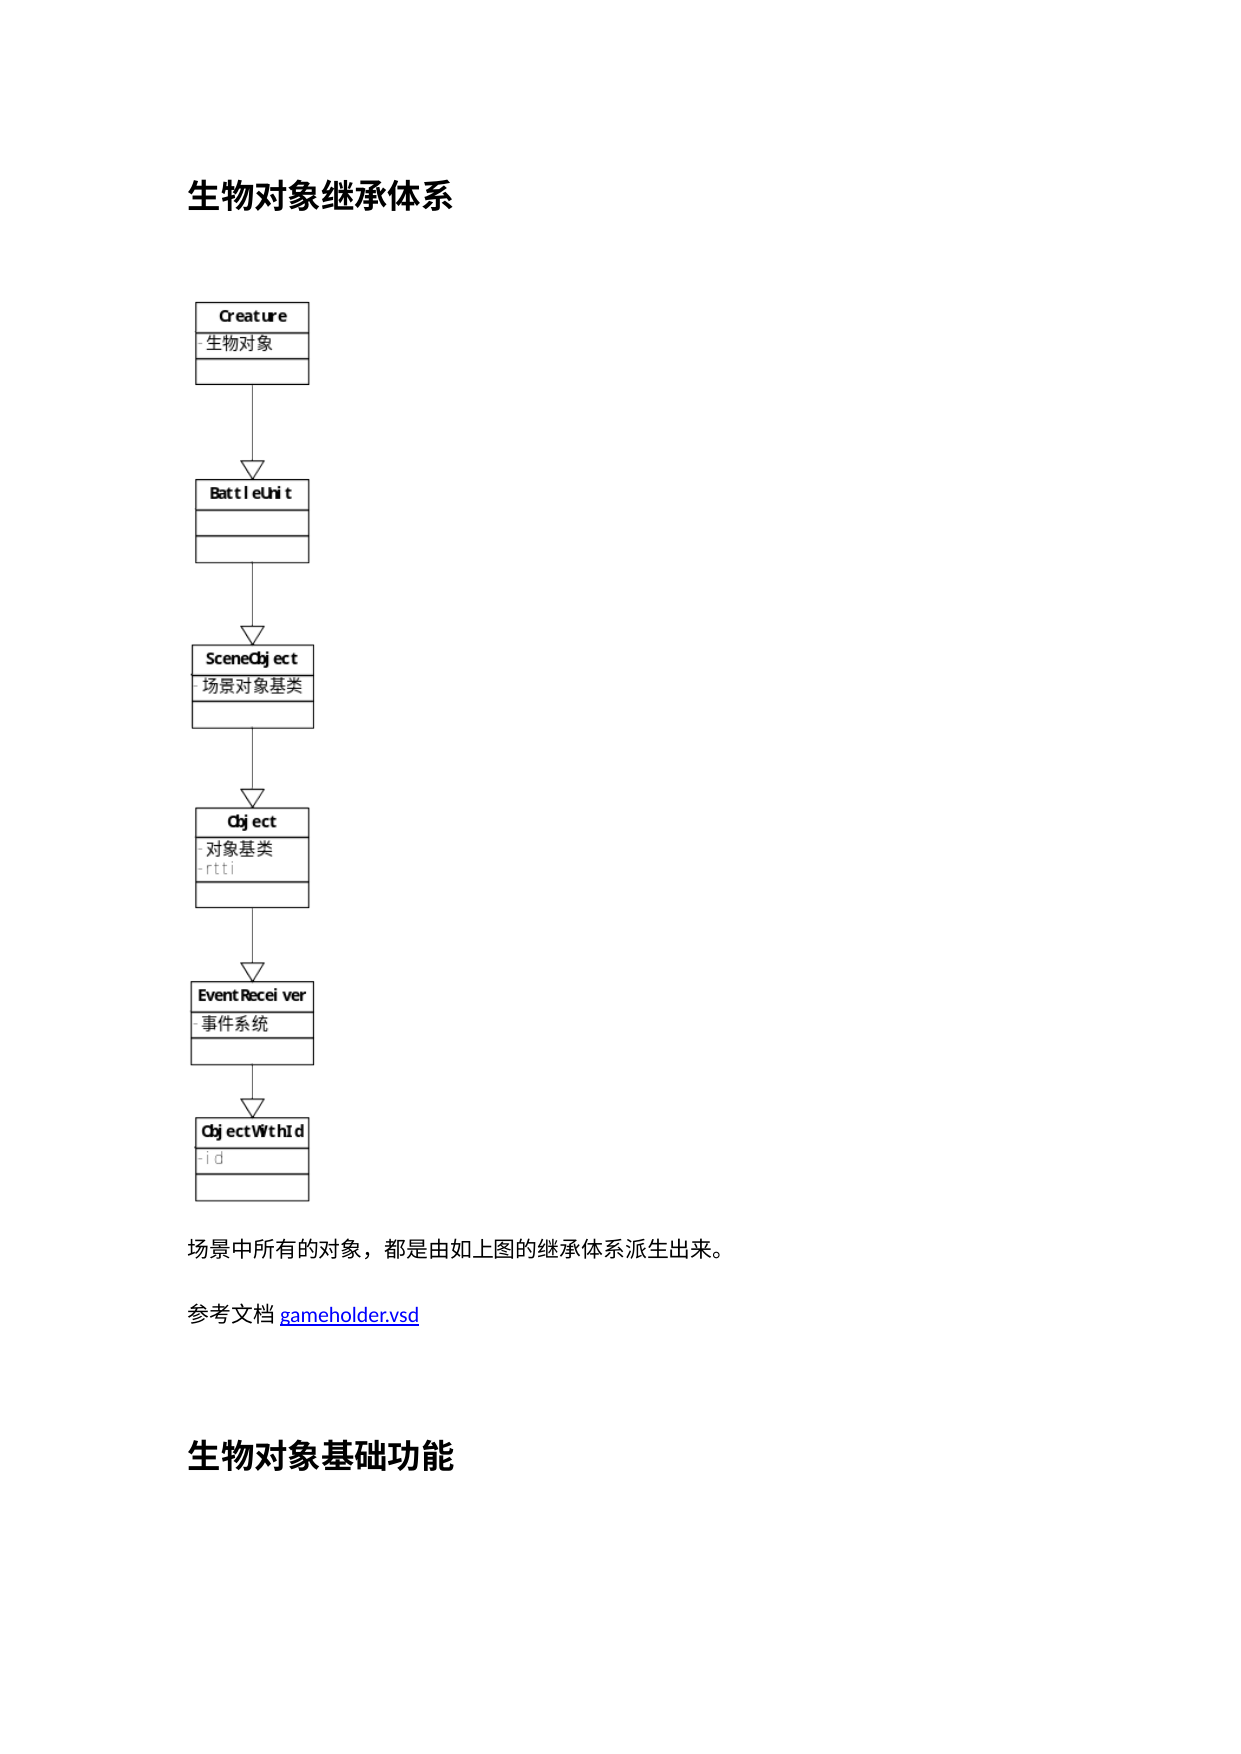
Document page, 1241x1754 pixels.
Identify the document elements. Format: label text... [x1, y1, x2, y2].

text 场景中所有的对象，都是由如上图的继承体系派生出来。 [187, 1232, 1053, 1264]
subtitle 生物对象继承体系 [187, 162, 1053, 227]
text 参考文档 gameholder.vsd [187, 1297, 1053, 1329]
subtitle 生物对象基础功能 [187, 1421, 1053, 1486]
